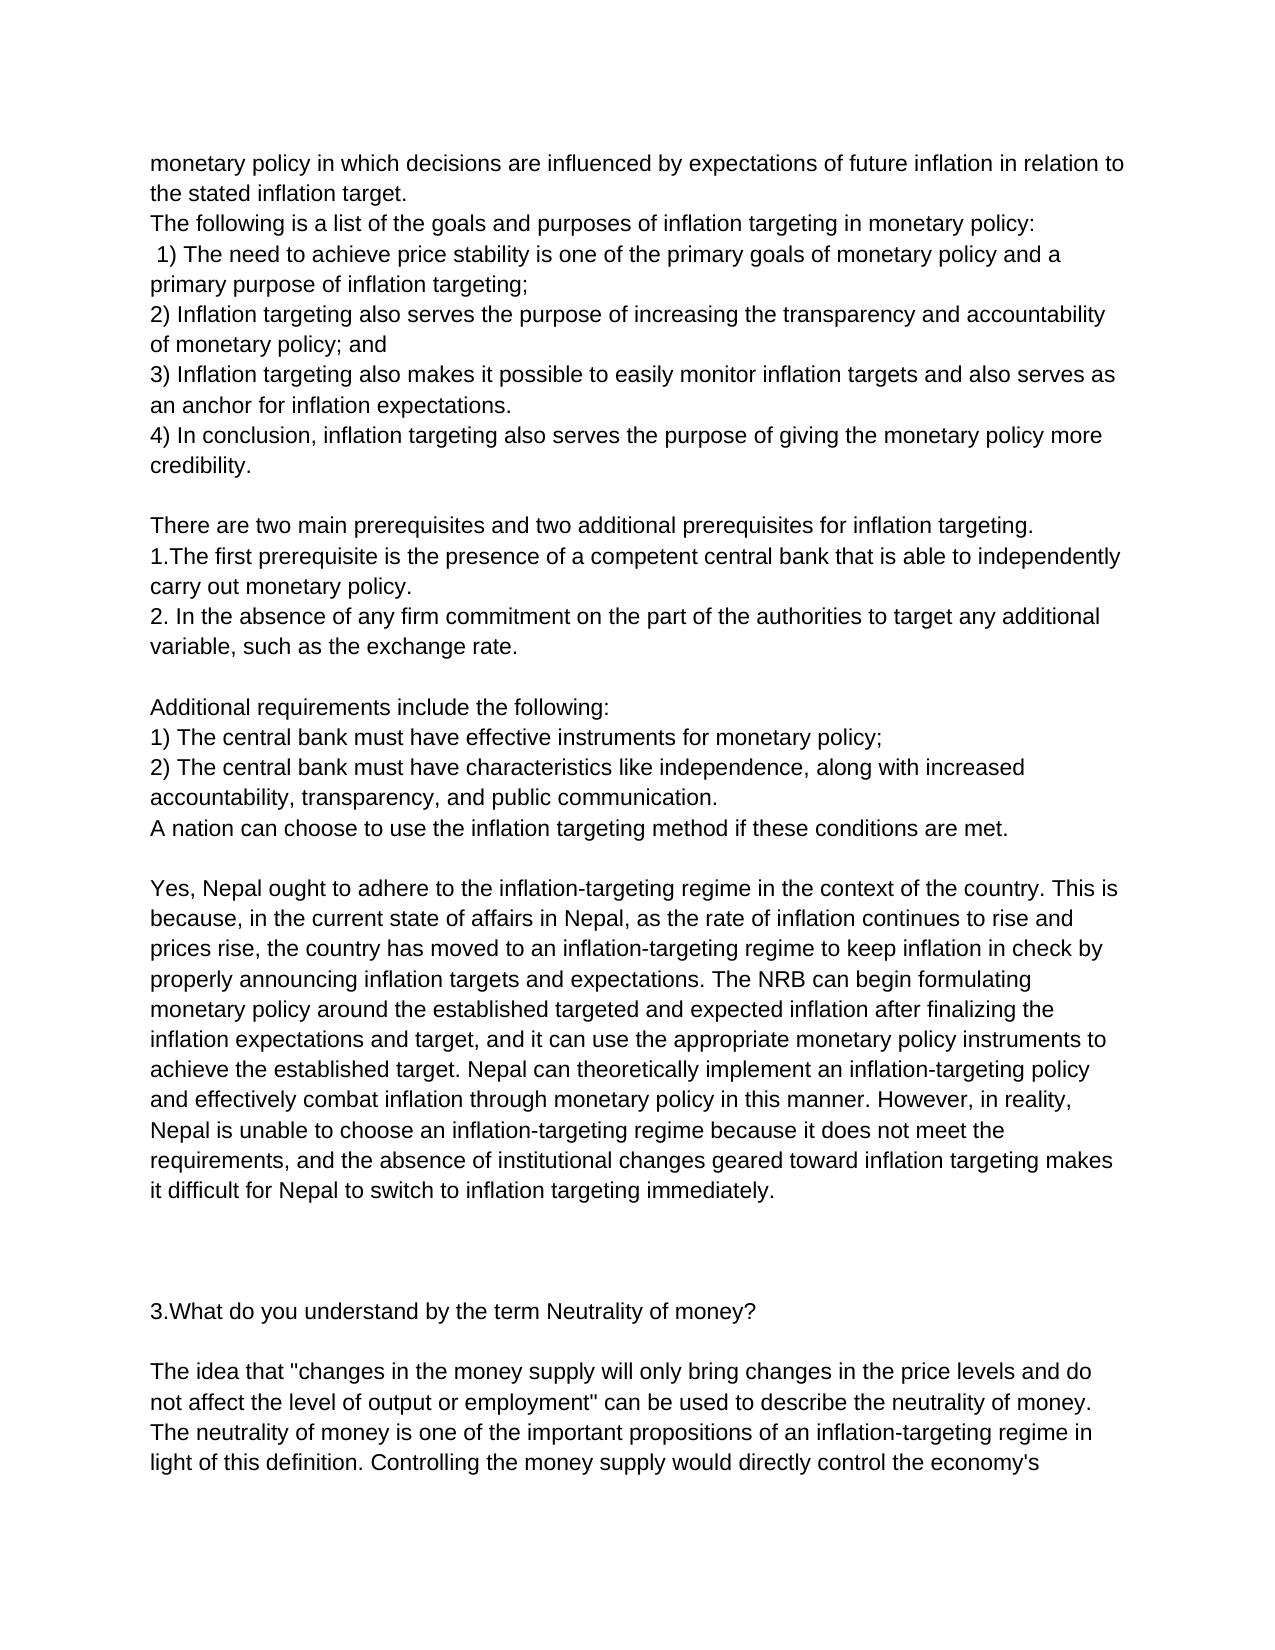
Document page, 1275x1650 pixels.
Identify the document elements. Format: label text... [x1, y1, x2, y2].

text 2) The central bank must have characteristics like independence, along with increased accountability, transparency, and public communication. [150, 754, 1125, 811]
text 3) Inflation targeting also makes it possible to easily monitor inflation targets and also serves as an anchor for inflation expectations. [150, 361, 1125, 418]
text 1) The central bank must have effective instruments for monetary policy; [150, 724, 1125, 750]
text There are two main prerequisites and two additional prerequisites for inflation targeting. [150, 512, 1125, 539]
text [150, 1358, 1125, 1475]
text 1.The first prerequisite is the presence of a competent central bank that is able to independently carry out monetary policy. [150, 543, 1125, 599]
text 2) Inflation targeting also serves the purpose of increasing the transparency and accountability of monetary policy; and [150, 301, 1125, 358]
text Additional requirements include the following: [150, 694, 1125, 720]
text 1) The need to achieve price stability is one of the primary goals of monetary policy and a primary purpose of inflation targeting; [150, 241, 1125, 297]
text 2. In the absence of any firm commitment on the part of the authorities to target any additional variable, such as the exchange rate. [150, 603, 1125, 660]
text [150, 150, 1125, 207]
text The following is a list of the goals and purposes of inflation targeting in monetary policy: [150, 210, 1125, 237]
text 3.What do you understand by the term Neutrality of money? [150, 1298, 1125, 1324]
text A nation can choose to use the inflation targeting method if these conditions are met. [150, 814, 1125, 841]
text Yes, Nepal ought to adhere to the inflation-targeting regime in the context of the country. This is because, in the current state of affairs in Nepal, as the rate of inflation continues to rise and prices rise, the country has moved to an inflation-targeting regime to keep inflation in check by properly announcing inflation targets and expectations. The NRB can begin formulating monetary policy around the established targeted and expected inflation after finalizing the inflation expectations and target, and it can use the appropriate monetary policy instruments to achieve the established target. Nepal can theoretically implement an inflation-targeting policy and effectively combat inflation through monetary policy in this manner. However, in reality, Nepal is unable to choose an inflation-targeting regime because it does not meet the requirements, and the absence of institutional changes geared toward inflation targeting makes it difficult for Nepal to switch to inflation targeting immediately. [150, 875, 1125, 1203]
text 4) In conclusion, inflation targeting also serves the purpose of giving the monetary policy more credibility. [150, 422, 1125, 478]
